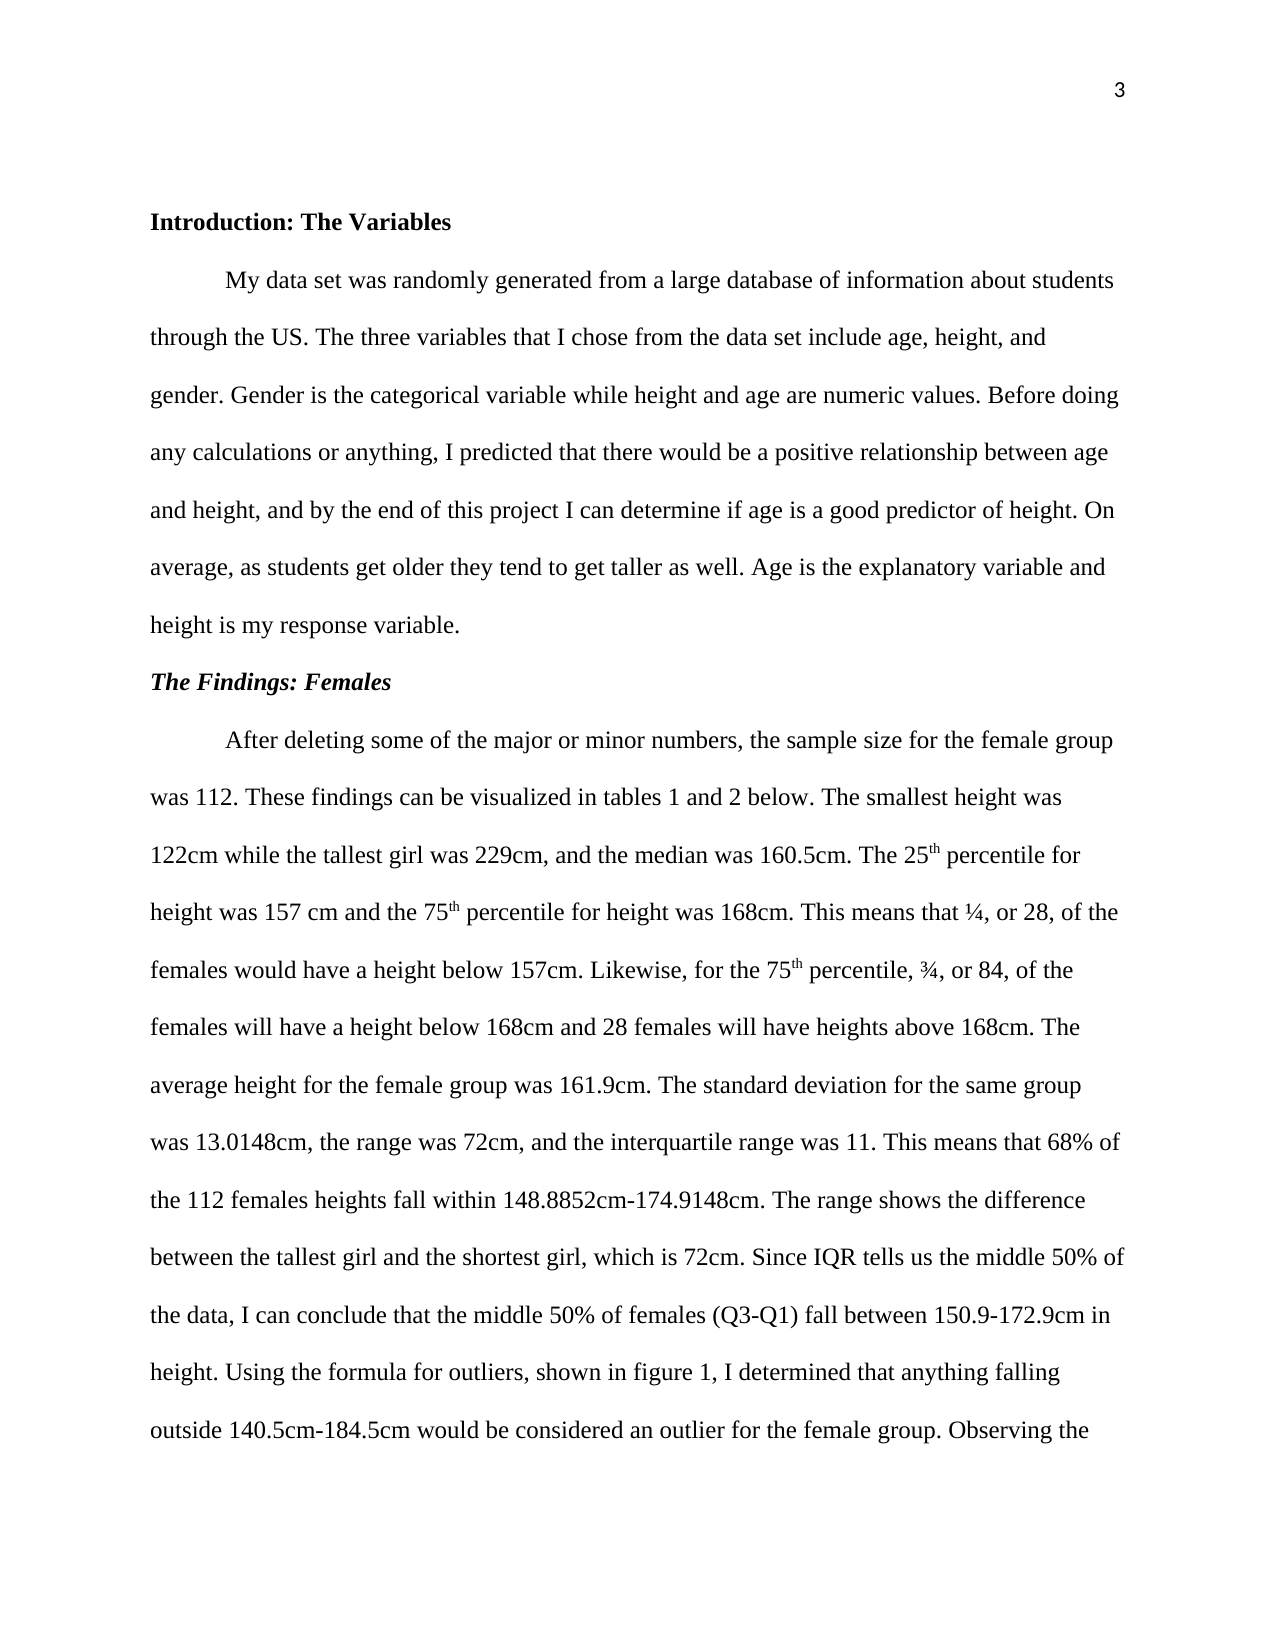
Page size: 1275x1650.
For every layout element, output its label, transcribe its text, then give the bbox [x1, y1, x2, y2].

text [150, 725, 1125, 1444]
text Introduction: The Variables [150, 207, 1125, 236]
text My data set was randomly generated from a large database of information about students through the US. The three variables that I chose from the data set include age, height, and gender. Gender is the categorical variable while height and age are numeric values. Before doing any calculations or anything, I predicted that there would be a positive relationship between age and height, and by the end of this project I can determine if age is a good predictor of height. On average, as students get older they tend to get taller as well. Age is the explanatory variable and height is my response variable. [150, 265, 1125, 639]
text The Findings: Females [150, 667, 1125, 696]
